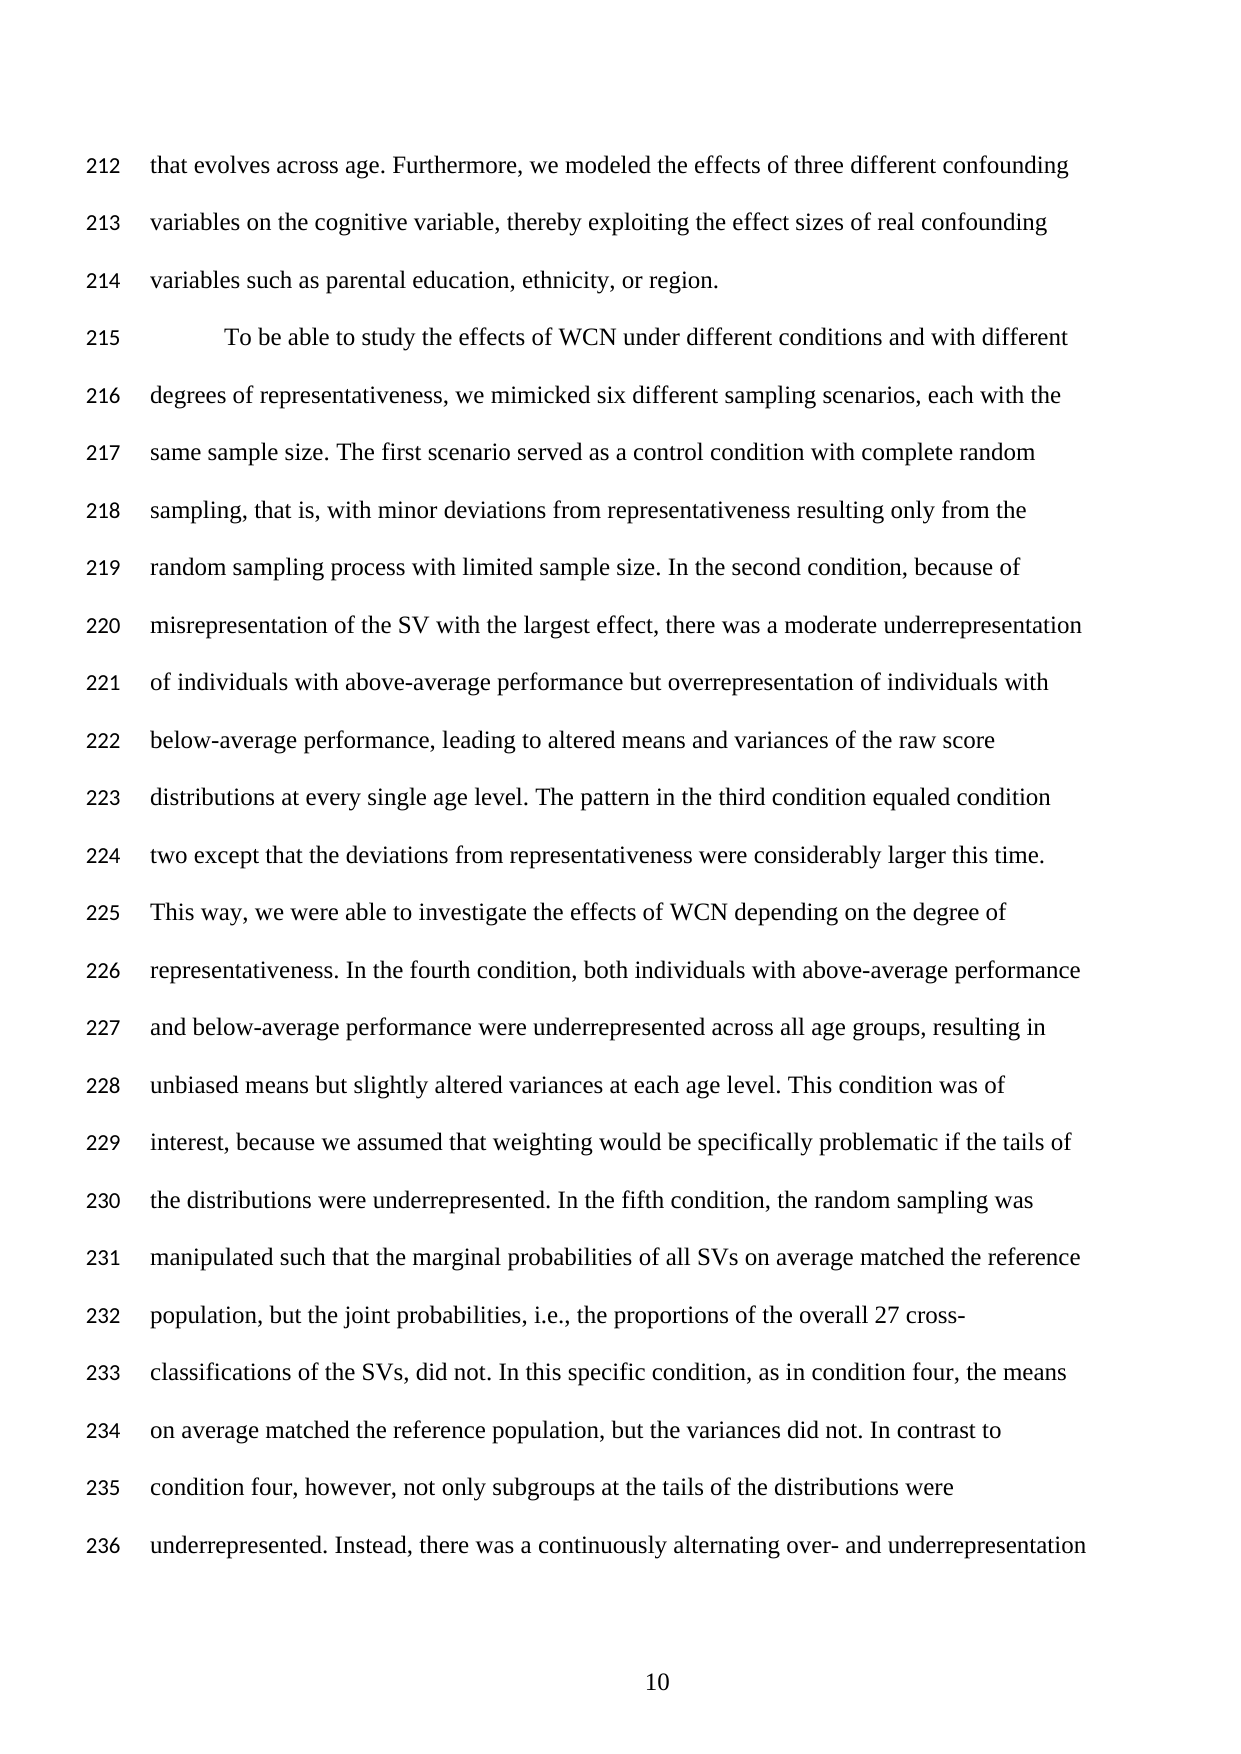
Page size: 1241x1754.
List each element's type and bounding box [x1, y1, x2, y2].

text [150, 150, 1090, 294]
text [150, 322, 1090, 1559]
